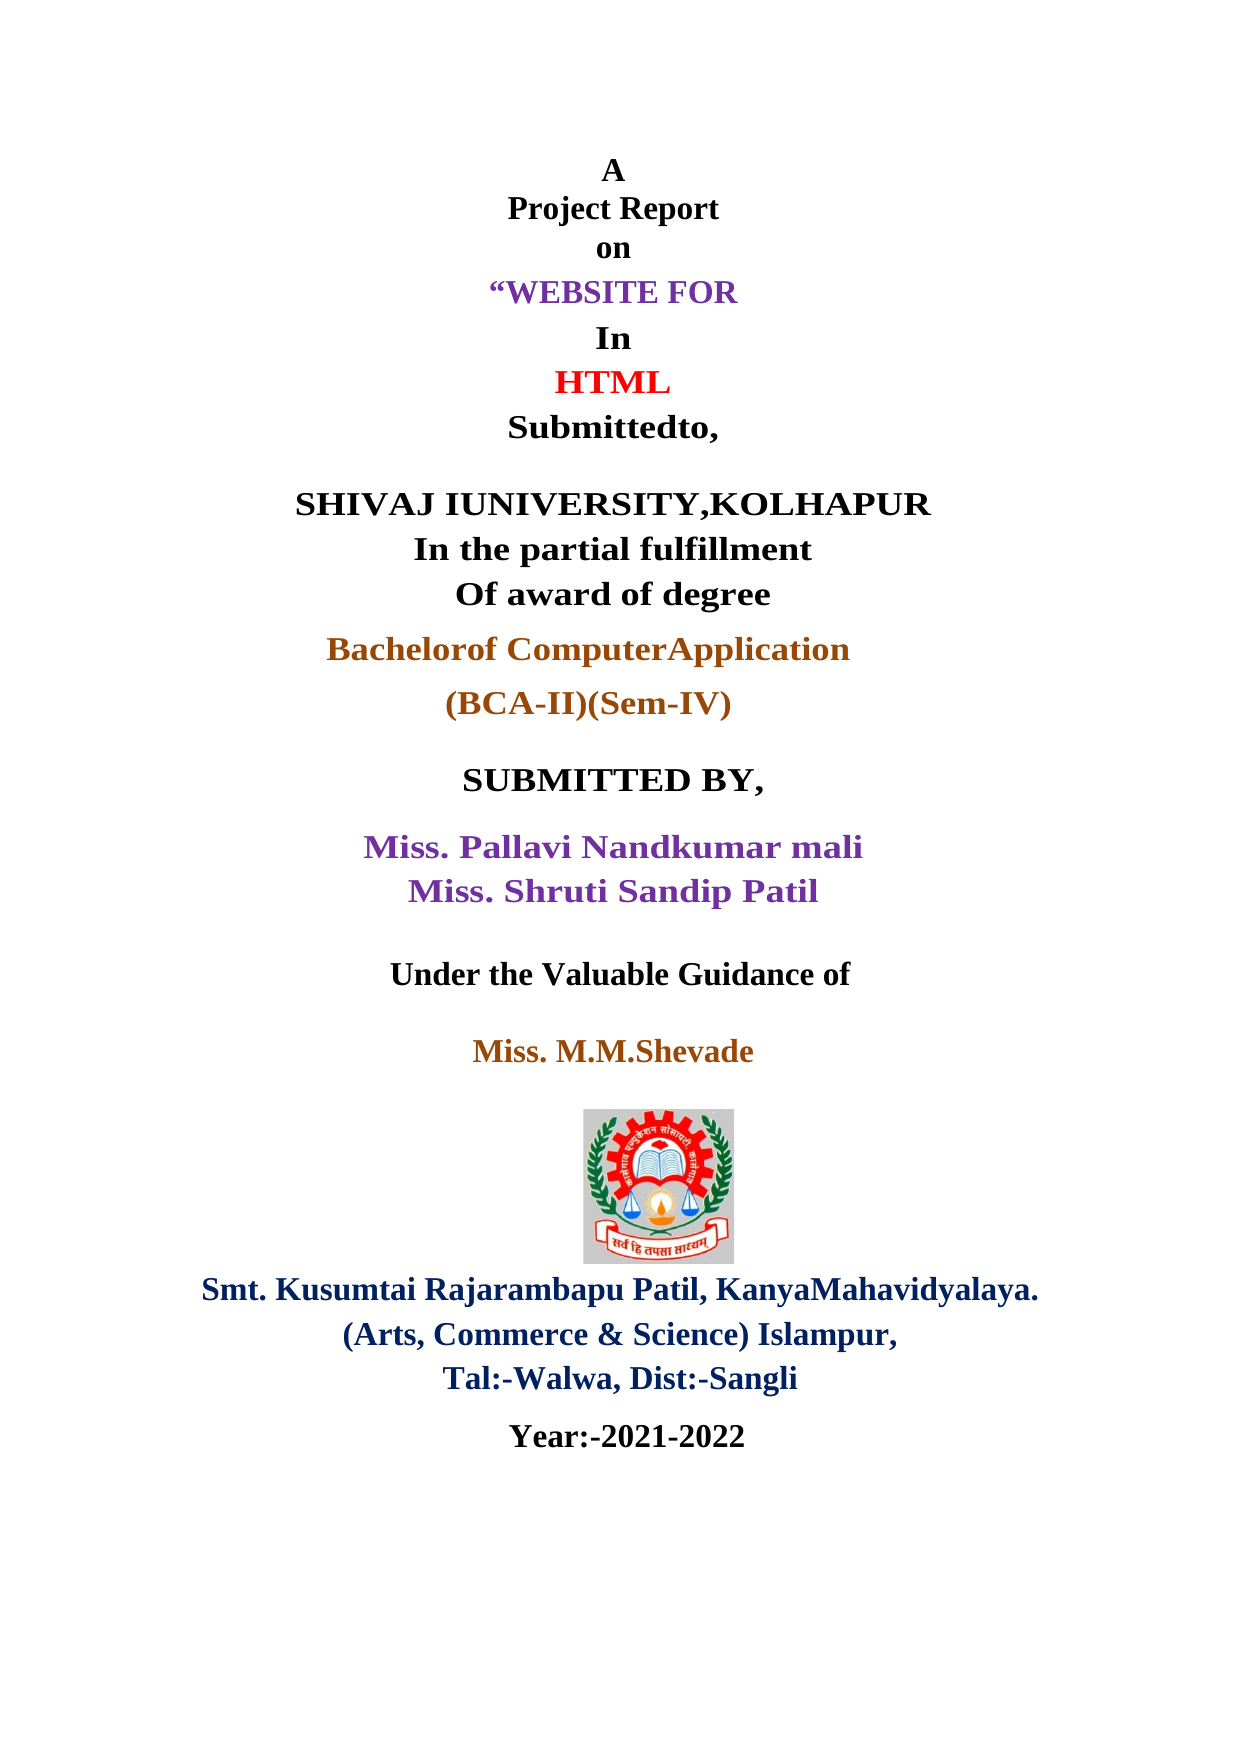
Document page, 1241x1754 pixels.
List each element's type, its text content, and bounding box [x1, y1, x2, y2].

text Tal:-Walwa, Dist:-Sangli [150, 1359, 1090, 1397]
text In [284, 319, 942, 357]
text “WEBSITE FOR [284, 273, 942, 311]
picture [583, 1109, 735, 1264]
text Miss. Shruti Sandip Patil [284, 871, 942, 910]
text (BCA-II)(Sem-IV) [281, 683, 895, 721]
text Of award of degree [284, 574, 941, 613]
text Miss. M.M.Shevade [284, 1031, 942, 1070]
text Smt. Kusumtai Rajarambapu Patil, KanyaMahavidyalaya. [150, 1269, 1090, 1308]
text (Arts, Commerce & Science) Islampur, [150, 1314, 1090, 1352]
text Submittedto, [284, 407, 942, 445]
text Miss. Pallavi Nandkumar mali [284, 827, 942, 865]
text HTML [284, 362, 942, 400]
text SUBMITTED BY, [284, 761, 942, 799]
text Year:-2021-2022 [450, 1416, 1087, 1455]
text In the partial fulfillment [284, 529, 941, 568]
text Under the Valuable Guidance of [150, 954, 1090, 993]
text A [284, 150, 942, 188]
text SHIVAJ IUNIVERSITY,KOLHAPUR [284, 484, 942, 523]
text Bachelorof ComputerApplication [281, 629, 895, 667]
text on [209, 227, 942, 265]
text Project Report [284, 188, 942, 227]
